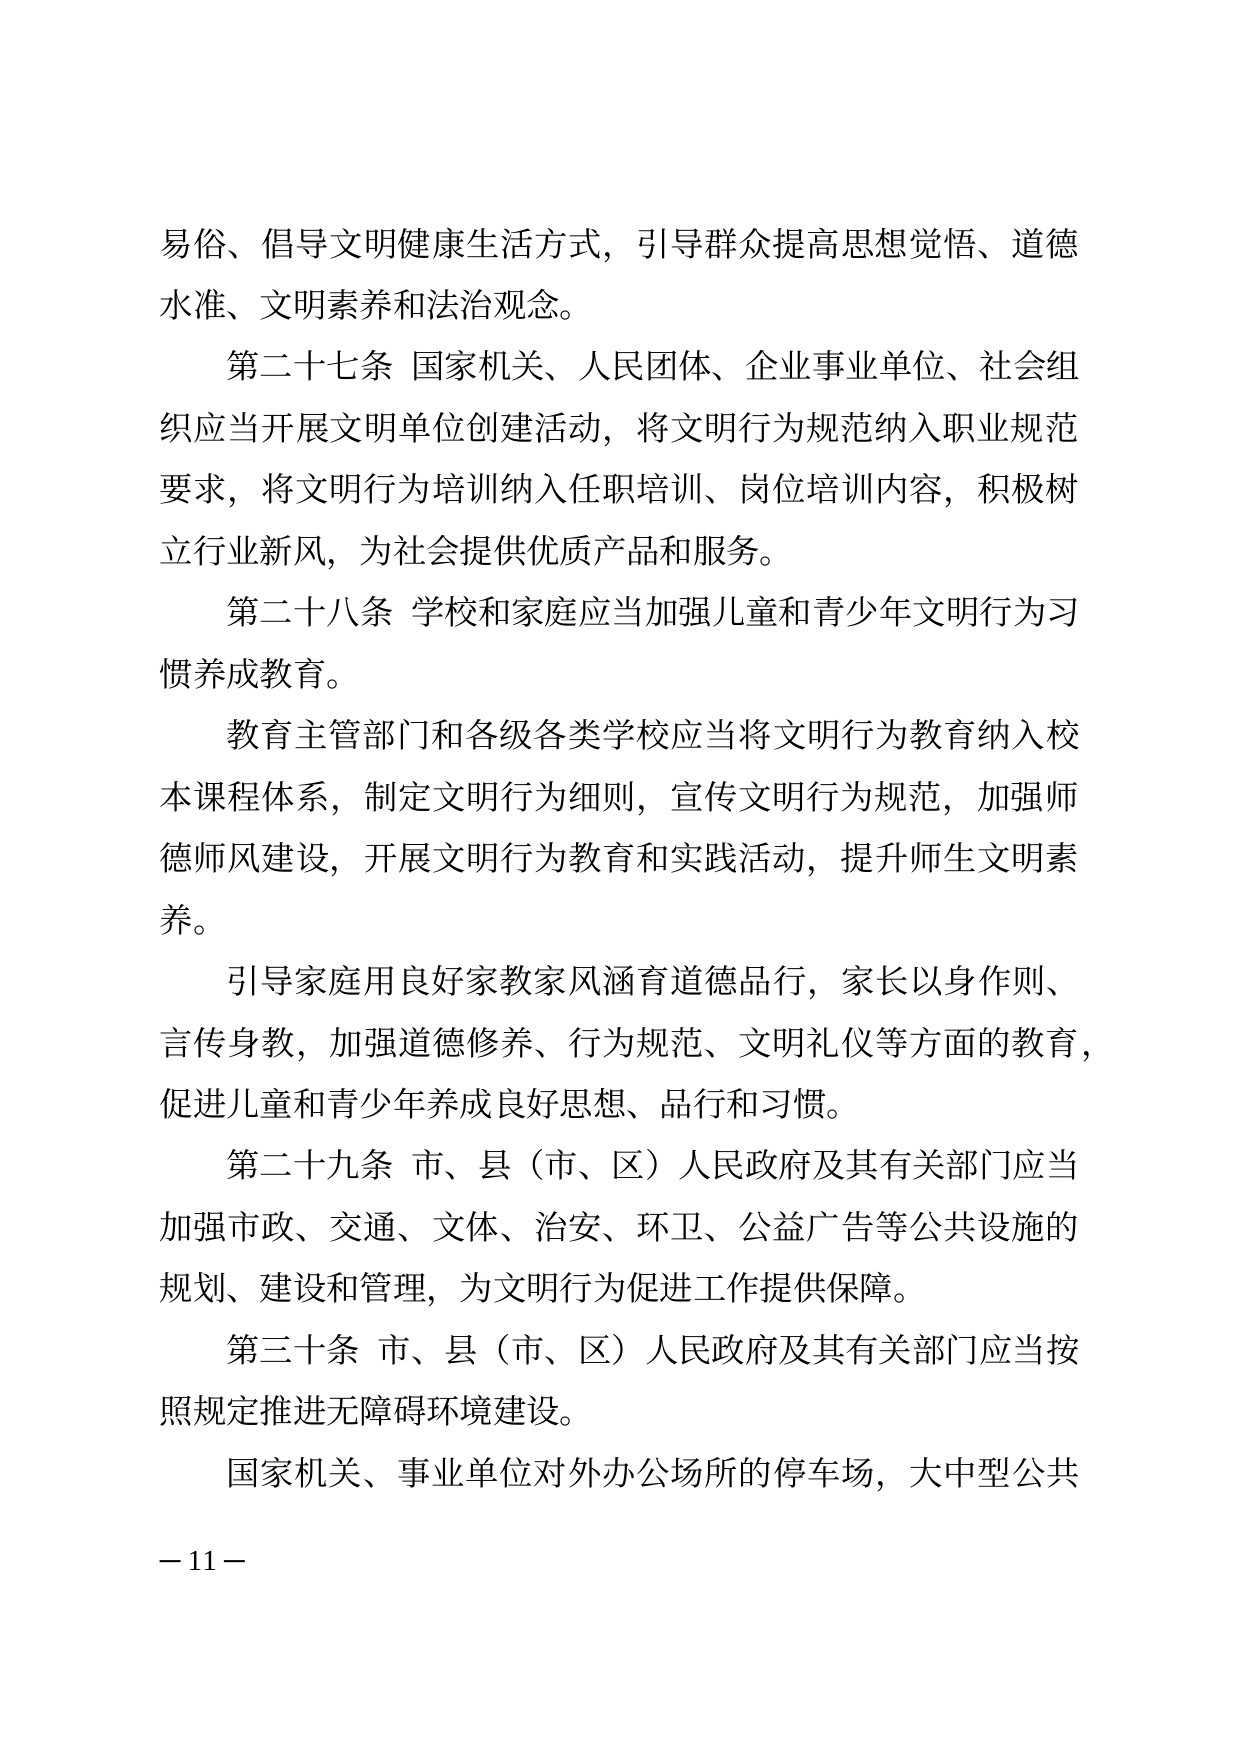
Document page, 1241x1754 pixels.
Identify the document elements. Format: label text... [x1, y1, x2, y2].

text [159, 1436, 1081, 1497]
text 第二十八条 学校和家庭应当加强儿童和青少年文明行为习惯养成教育。 [159, 576, 1081, 698]
text 教育主管部门和各级各类学校应当将文明行为教育纳入校本课程体系，制定文明行为细则，宣传文明行为规范，加强师德师风建设，开展文明行为教育和实践活动，提升师生文明素养。 [159, 698, 1081, 944]
text 引导家庭用良好家教家风涵育道德品行，家长以身作则、言传身教，加强道德修养、行为规范、文明礼仪等方面的教育，促进儿童和青少年养成良好思想、品行和习惯。 [159, 944, 1081, 1129]
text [159, 207, 1081, 330]
text 第二十九条 市、县（市、区）人民政府及其有关部门应当加强市政、交通、文体、治安、环卫、公益广告等公共设施的规划、建设和管理，为文明行为促进工作提供保障。 [159, 1129, 1081, 1313]
text 第二十七条 国家机关、人民团体、企业事业单位、社会组织应当开展文明单位创建活动，将文明行为规范纳入职业规范要求，将文明行为培训纳入任职培训、岗位培训内容，积极树立行业新风，为社会提供优质产品和服务。 [159, 330, 1081, 576]
text 第三十条 市、县（市、区）人民政府及其有关部门应当按照规定推进无障碍环境建设。 [159, 1313, 1081, 1436]
